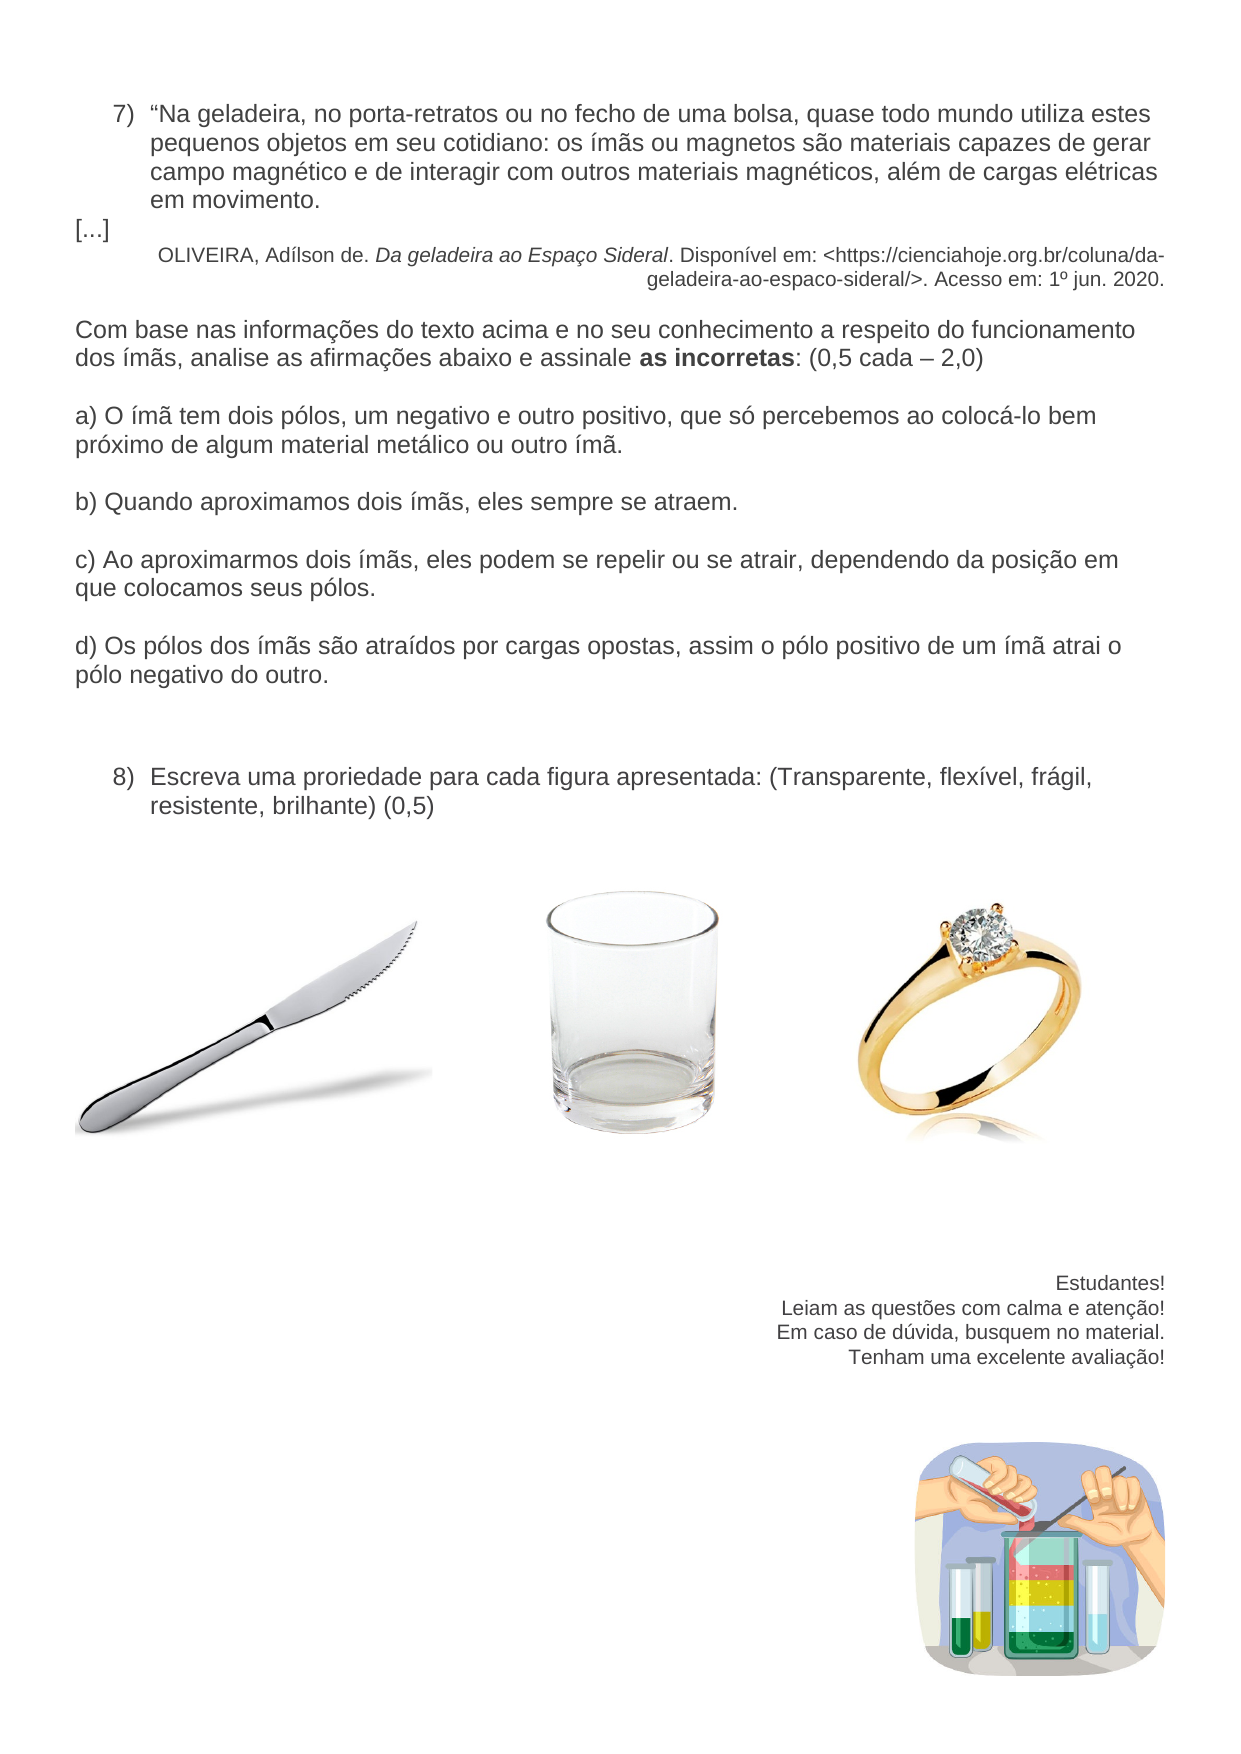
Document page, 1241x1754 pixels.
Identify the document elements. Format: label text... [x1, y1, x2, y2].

text Estudantes! [75, 1271, 1165, 1295]
text OLIVEIRA, Adílson de. Da geladeira ao Espaço Sideral. Disponível em: <https://cienciahoje.org.br/coluna/da-geladeira-ao-espaco-sideral/>. Acesso em: 1º jun. 2020. [75, 243, 1165, 291]
list Escreva uma proriedade para cada figura apresentada: (Transparente, flexível, frágil, resistente, brilhante) (0,5) [112, 762, 1165, 820]
text c) Ao aproximarmos dois ímãs, eles podem se repelir ou se atrair, dependendo da posição em que colocamos seus pólos. [75, 544, 1165, 602]
picture [914, 1442, 1166, 1676]
picture [839, 888, 1099, 1149]
text a) O ímã tem dois pólos, um negativo e outro positivo, que só percebemos ao colocá-lo bem próximo de algum material metálico ou outro ímã. [75, 401, 1165, 458]
text [...] [75, 214, 1165, 243]
text b) Quando aproximamos dois ímãs, eles sempre se atraem. [75, 487, 1165, 516]
text Leiam as questões com calma e atenção! [75, 1296, 1165, 1320]
text d) Os pólos dos ímãs são atraídos por cargas opostas, assim o pólo positivo de um ímã atrai o pólo negativo do outro. [75, 631, 1165, 688]
picture [75, 913, 433, 1149]
text Com base nas informações do texto acima e no seu conhecimento a respeito do funcionamento dos ímãs, analise as afirmações abaixo e assinale as incorretas: (0,5 cada – 2,0) [75, 314, 1165, 372]
text Em caso de dúvida, busquem no material. [75, 1320, 1165, 1344]
picture [507, 873, 764, 1149]
list “Na geladeira, no porta-retratos ou no fecho de uma bolsa, quase todo mundo utiliza estes pequenos objetos em seu cotidiano: os ímãs ou magnetos são materiais capazes de gerar campo magnético e de interagir com outros materiais magnéticos, além de cargas elétricas em movimento. [112, 99, 1165, 214]
text Tenham uma excelente avaliação! [75, 1345, 1165, 1369]
